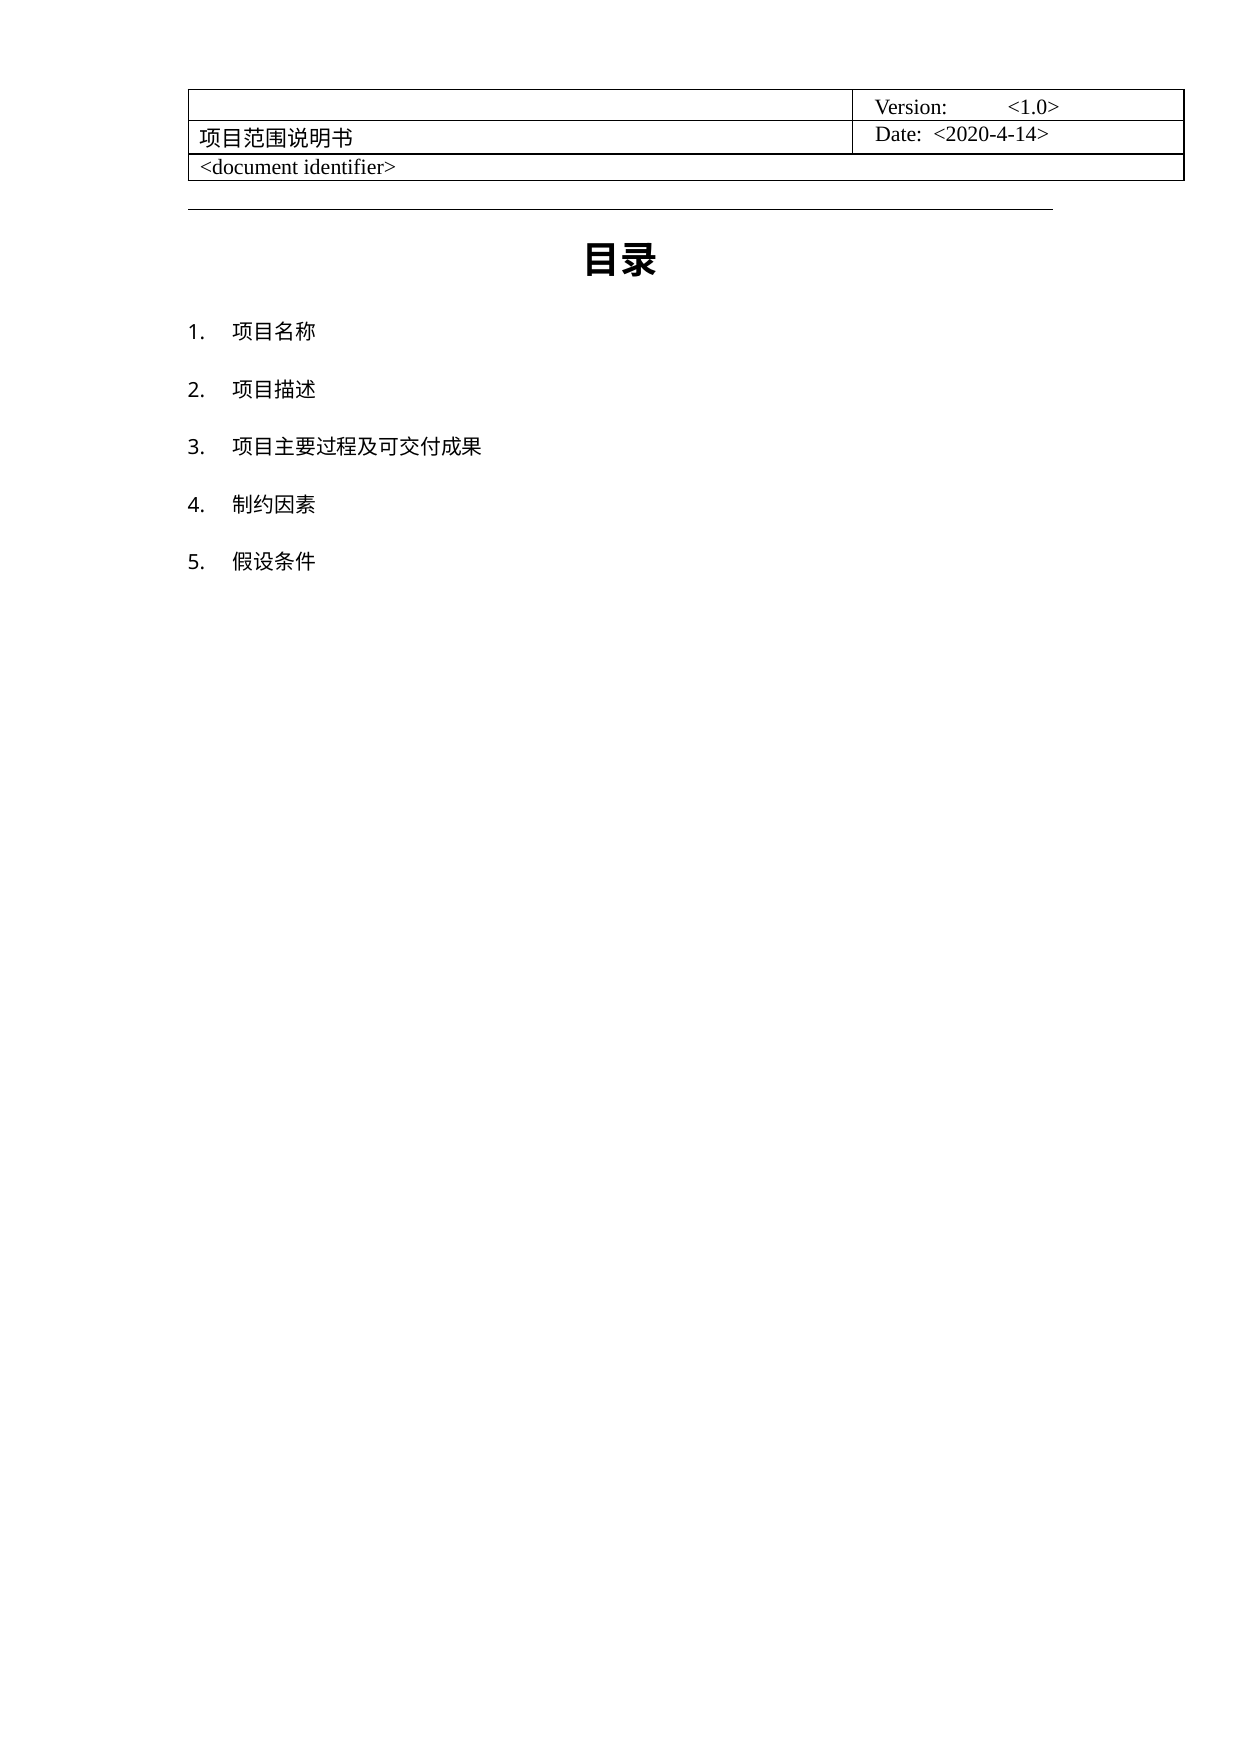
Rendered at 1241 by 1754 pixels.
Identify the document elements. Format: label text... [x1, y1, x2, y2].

text 3. 项目主要过程及可交付成果 5 [187, 429, 978, 462]
text 2. 项目描述 4 [187, 372, 978, 404]
text 5. 假设条件 6 [187, 544, 978, 577]
text 1. 项目名称 4 [187, 314, 978, 347]
text 4. 制约因素 6 [187, 487, 978, 519]
title 目录 [187, 224, 1053, 289]
